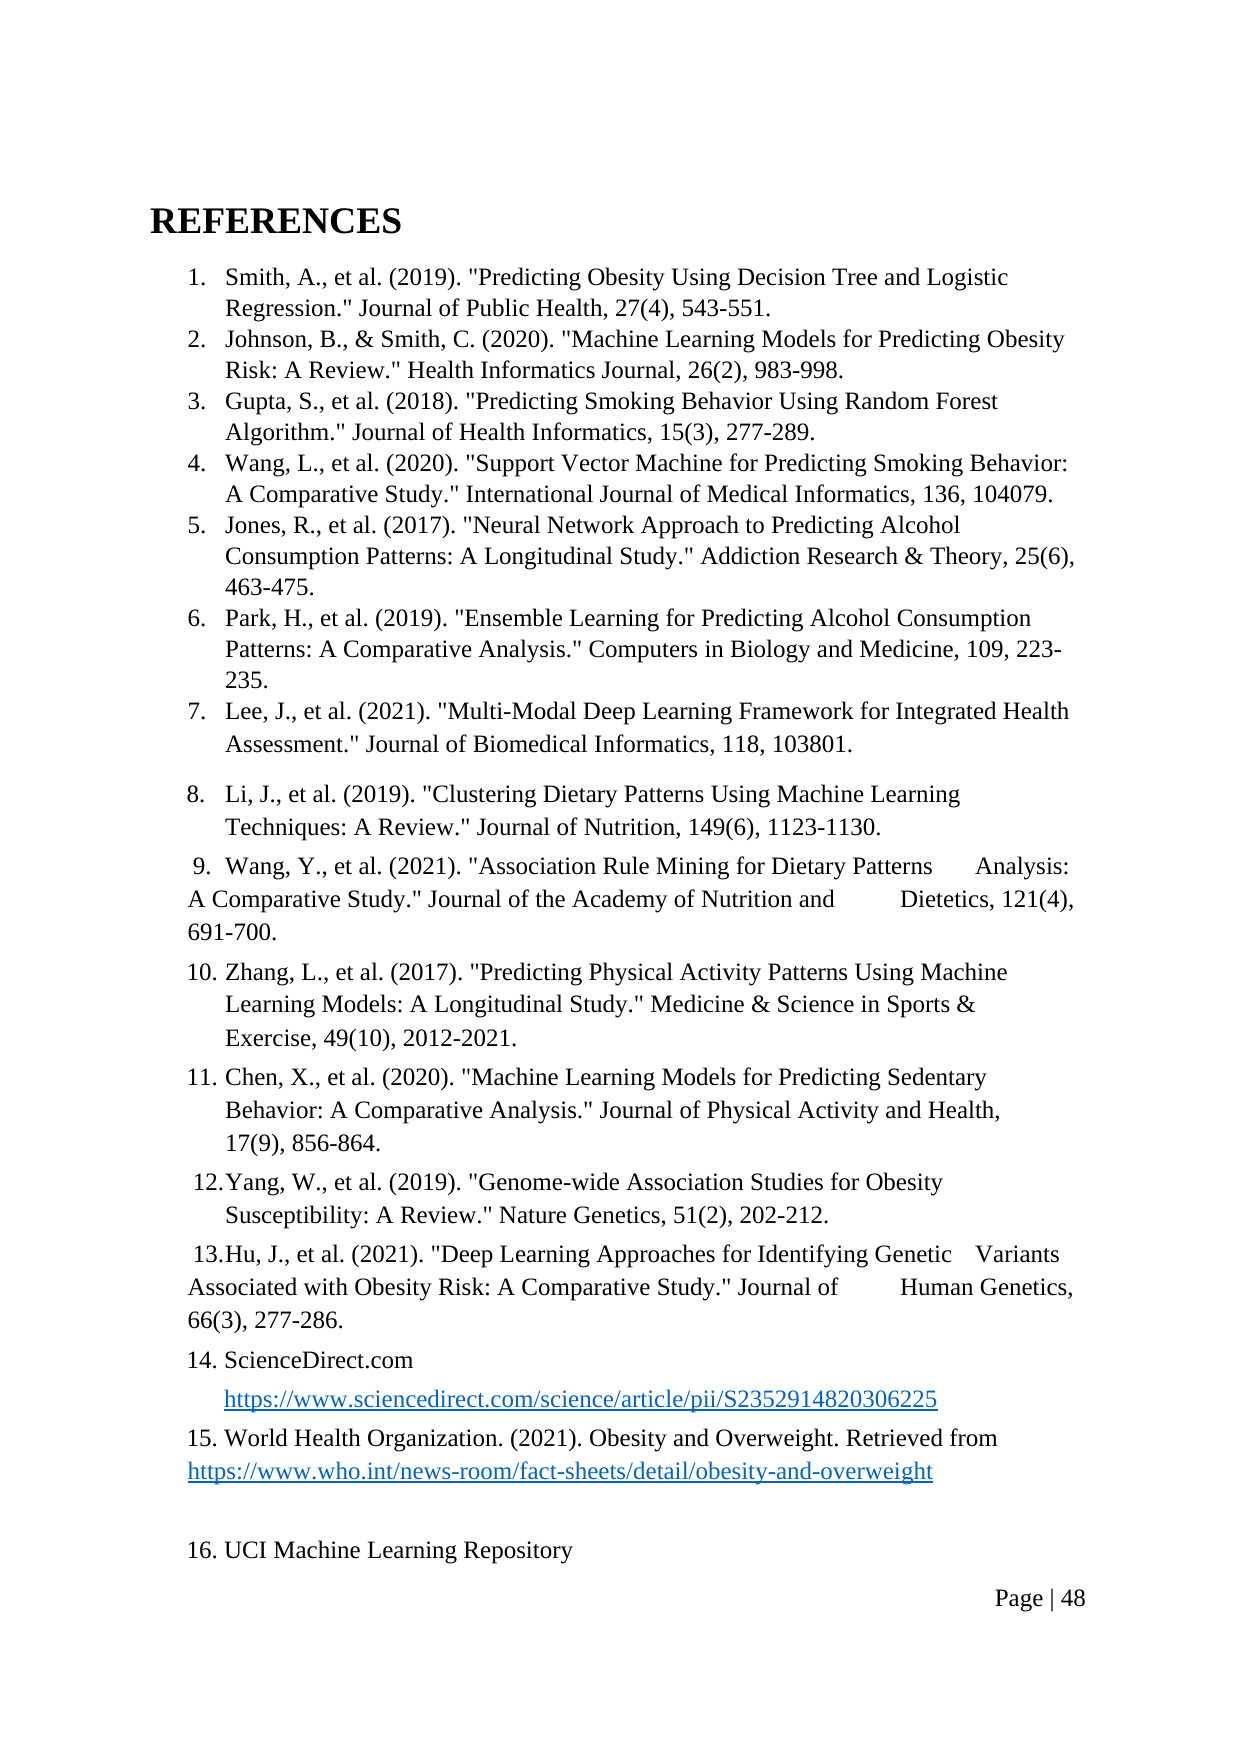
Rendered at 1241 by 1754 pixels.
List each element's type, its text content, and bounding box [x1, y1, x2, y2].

list Johnson, B., & Smith, C. (2020). "Machine Learning Models for Predicting Obesity Risk: A Review." Health Informatics Journal, 26(2), 983-998. [187, 324, 1090, 383]
text 12. Yang, W., et al. (2019). "Genome-wide Association Studies for Obesity Susceptibility: A Review." Nature Genetics, 51(2), 202-212. [186, 1167, 1086, 1229]
list Gupta, S., et al. (2018). "Predicting Smoking Behavior Using Random Forest Algorithm." Journal of Health Informatics, 15(3), 277-289. [187, 386, 1090, 446]
text REFERENCES [150, 198, 1090, 242]
text 14. ScienceDirect.com [186, 1345, 1086, 1373]
list Jones, R., et al. (2017). "Neural Network Approach to Predicting Alcohol Consumption Patterns: A Longitudinal Study." Addiction Research & Theory, 25(6), 463-475. [187, 510, 1090, 601]
text 13. Hu, J., et al. (2021). "Deep Learning Approaches for Identifying Genetic Variants Associated with Obesity Risk: A Comparative Study." Journal of Human Genetics, 66(3), 277-286. [186, 1239, 1086, 1334]
text 8. Li, J., et al. (2019). "Clustering Dietary Patterns Using Machine Learning Techniques: A Review." Journal of Nutrition, 149(6), 1123-1130. [186, 779, 1086, 841]
list Smith, A., et al. (2019). "Predicting Obesity Using Decision Tree and Logistic Regression." Journal of Public Health, 27(4), 543-551. [187, 262, 1090, 321]
list Lee, J., et al. (2021). "Multi-Modal Deep Learning Framework for Integrated Health Assessment." Journal of Biomedical Informatics, 118, 103801. [187, 696, 1090, 758]
text https://www.sciencedirect.com/science/article/pii/S2352914820306225 [186, 1384, 1086, 1413]
list Park, H., et al. (2019). "Ensemble Learning for Predicting Alcohol Consumption Patterns: A Comparative Analysis." Computers in Biology and Medicine, 109, 223-235. [187, 603, 1090, 694]
text 11. Chen, X., et al. (2020). "Machine Learning Models for Predicting Sedentary Behavior: A Comparative Analysis." Journal of Physical Activity and Health, 17(9), 856-864. [186, 1062, 1086, 1157]
text 16. UCI Machine Learning Repository [186, 1535, 1086, 1564]
text 10. Zhang, L., et al. (2017). "Predicting Physical Activity Patterns Using Machine Learning Models: A Longitudinal Study." Medicine & Science in Sports & Exercise, 49(10), 2012-2021. [186, 957, 1086, 1051]
list Wang, L., et al. (2020). "Support Vector Machine for Predicting Smoking Behavior: A Comparative Study." International Journal of Medical Informatics, 136, 104079. [187, 448, 1090, 508]
text 9. Wang, Y., et al. (2021). "Association Rule Mining for Dietary Patterns Analysis: A Comparative Study." Journal of the Academy of Nutrition and Dietetics, 121(4), 691-700. [186, 851, 1086, 946]
text 15. World Health Organization. (2021). Obesity and Overweight. Retrieved from https://www.who.int/news-room/fact-sheets/detail/obesity-and-overweight [186, 1423, 1086, 1485]
